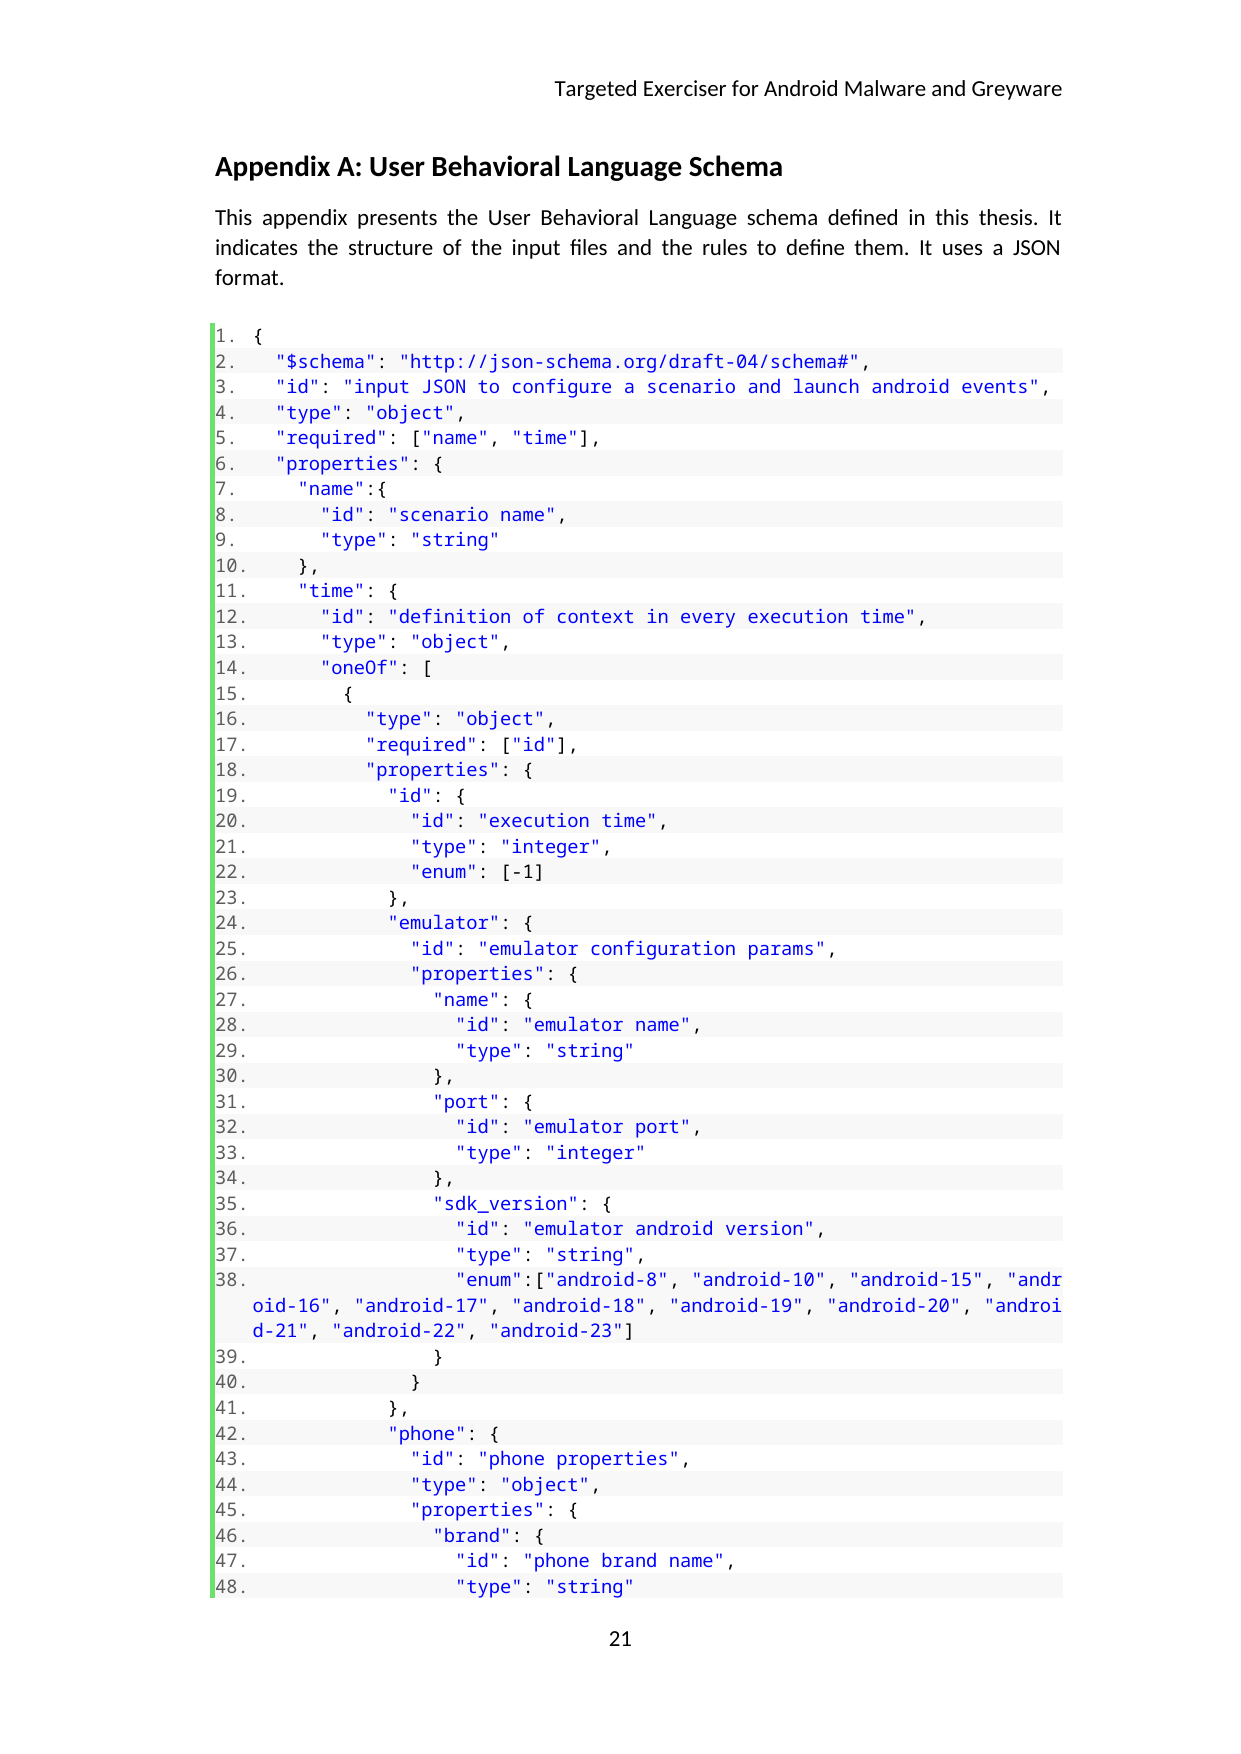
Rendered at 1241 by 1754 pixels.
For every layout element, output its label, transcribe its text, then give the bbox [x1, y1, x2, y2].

list "type": "integer" [215, 1139, 1063, 1165]
list "id": "definition of context in every execution time", [215, 603, 1063, 629]
list "id": "execution time", [215, 807, 1063, 833]
list "oneOf": [ [215, 654, 1063, 680]
list "type": "string" [215, 1573, 1063, 1598]
list "properties": { [215, 450, 1063, 476]
list "required": ["id"], [215, 731, 1063, 756]
list "$schema": "http://json-schema.org/draft-04/schema#", [215, 348, 1063, 373]
list "type": "string" [215, 1037, 1063, 1063]
list "phone": { [215, 1420, 1063, 1445]
list "type": "object", [215, 705, 1063, 731]
list "id": "emulator configuration params", [215, 935, 1063, 961]
list }, [215, 884, 1063, 909]
list "enum":["android-8", "android-10", "android-15", "android-16", "android-17", "android-18", "android-19", "android-20", "android-21", "android-22", "android-23"] [215, 1267, 1063, 1343]
list } [215, 1369, 1063, 1394]
list "type": "object", [215, 629, 1063, 654]
list "port": { [215, 1088, 1063, 1114]
text Appendix A: User Behavioral Language Schema [177, 148, 1063, 183]
list "type": "string", [215, 1241, 1063, 1267]
list "emulator": { [215, 909, 1063, 935]
list "properties": { [215, 961, 1063, 986]
list "type": "object", [215, 1471, 1063, 1496]
list "id": { [215, 782, 1063, 807]
list "id": "emulator android version", [215, 1216, 1063, 1241]
list "properties": { [215, 1496, 1063, 1522]
list "sdk_version": { [215, 1190, 1063, 1216]
list }, [215, 1063, 1063, 1088]
list "id": "phone brand name", [215, 1547, 1063, 1573]
list }, [215, 552, 1063, 578]
list { [215, 680, 1063, 705]
list { [210, 322, 1063, 348]
list "properties": { [215, 756, 1063, 782]
list "name": { [215, 986, 1063, 1012]
list "enum": [-1] [215, 858, 1063, 884]
list "time": { [215, 578, 1063, 603]
list "id": "emulator port", [215, 1114, 1063, 1139]
list "id": "scenario name", [215, 501, 1063, 527]
list "name":{ [215, 476, 1063, 501]
list }, [215, 1394, 1063, 1420]
list "id": "phone properties", [215, 1445, 1063, 1471]
list "type": "string" [215, 527, 1063, 552]
list "brand": { [215, 1522, 1063, 1547]
text This appendix presents the User Behavioral Language schema defined in this thesis. It indicates the structure of the input files and the rules to define them. It uses a JSON format. [215, 203, 1063, 291]
list }, [215, 1165, 1063, 1190]
list "required": ["name", "time"], [215, 424, 1063, 450]
list "id": "emulator name", [215, 1012, 1063, 1037]
list } [215, 1343, 1063, 1369]
list "id": "input JSON to configure a scenario and launch android events", [215, 373, 1063, 399]
list "type": "object", [215, 399, 1063, 424]
list "type": "integer", [215, 833, 1063, 858]
